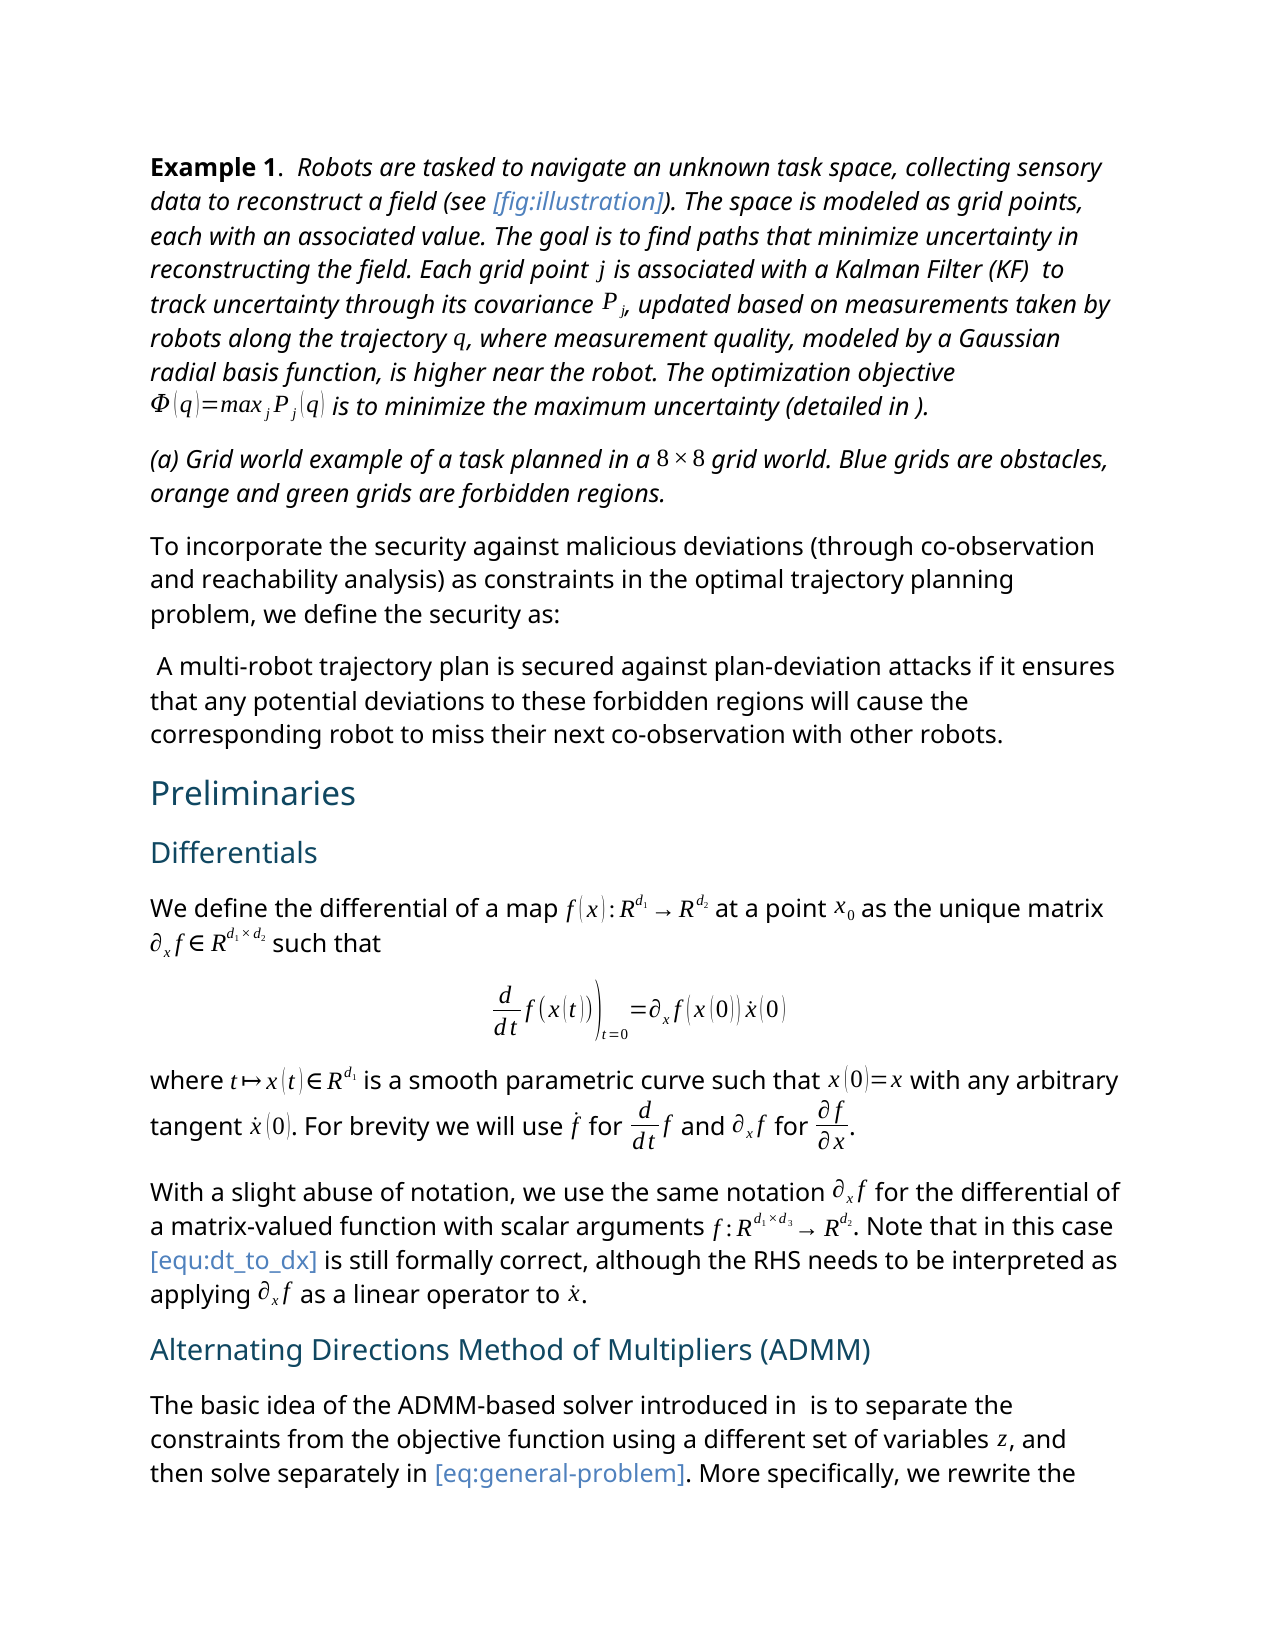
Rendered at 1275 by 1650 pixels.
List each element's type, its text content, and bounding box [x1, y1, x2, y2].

text where is a smooth parametric curve such that with any arbitrary tangent . For brevity we will use for and for . [150, 1062, 1125, 1155]
text To incorporate the security against malicious deviations (through co-observation and reachability analysis) as constraints in the optimal trajectory planning problem, we define the security as: [150, 528, 1125, 630]
text Example 1. Robots are tasked to navigate an unknown task space, collecting sensory data to reconstruct a field (see [fig:illustration]). The space is modeled as grid points, each with an associated value. The goal is to find paths that minimize uncertainty in reconstructing the field. Each grid point is associated with a Kalman Filter (KF) to track uncertainty through its covariance , updated based on measurements taken by robots along the trajectory , where measurement quality, modeled by a Gaussian radial basis function, is higher near the robot. The optimization objective is to minimize the maximum uncertainty (detailed in ). [150, 150, 1125, 422]
subtitle Differentials [150, 832, 1125, 872]
subtitle Preliminaries [150, 770, 1125, 815]
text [150, 1388, 1125, 1490]
text (a) Grid world example of a task planned in a grid world. Blue grids are obstacles, orange and green grids are forbidden regions. [150, 441, 1125, 509]
text A multi-robot trajectory plan is secured against plan-deviation attacks if it ensures that any potential deviations to these forbidden regions will cause the corresponding robot to miss their next co-observation with other robots. [150, 649, 1125, 751]
subtitle Alternating Directions Method of Multipliers (ADMM) [150, 1329, 1125, 1369]
text We define the differential of a map at a point as the unique matrix such that [150, 891, 1125, 960]
text With a slight abuse of notation, we use the same notation for the differential of a matrix-valued function with scalar arguments . Note that in this case [equ:dt_to_dx] is still formally correct, although the RHS needs to be interpreted as applying as a linear operator to . [150, 1174, 1125, 1310]
